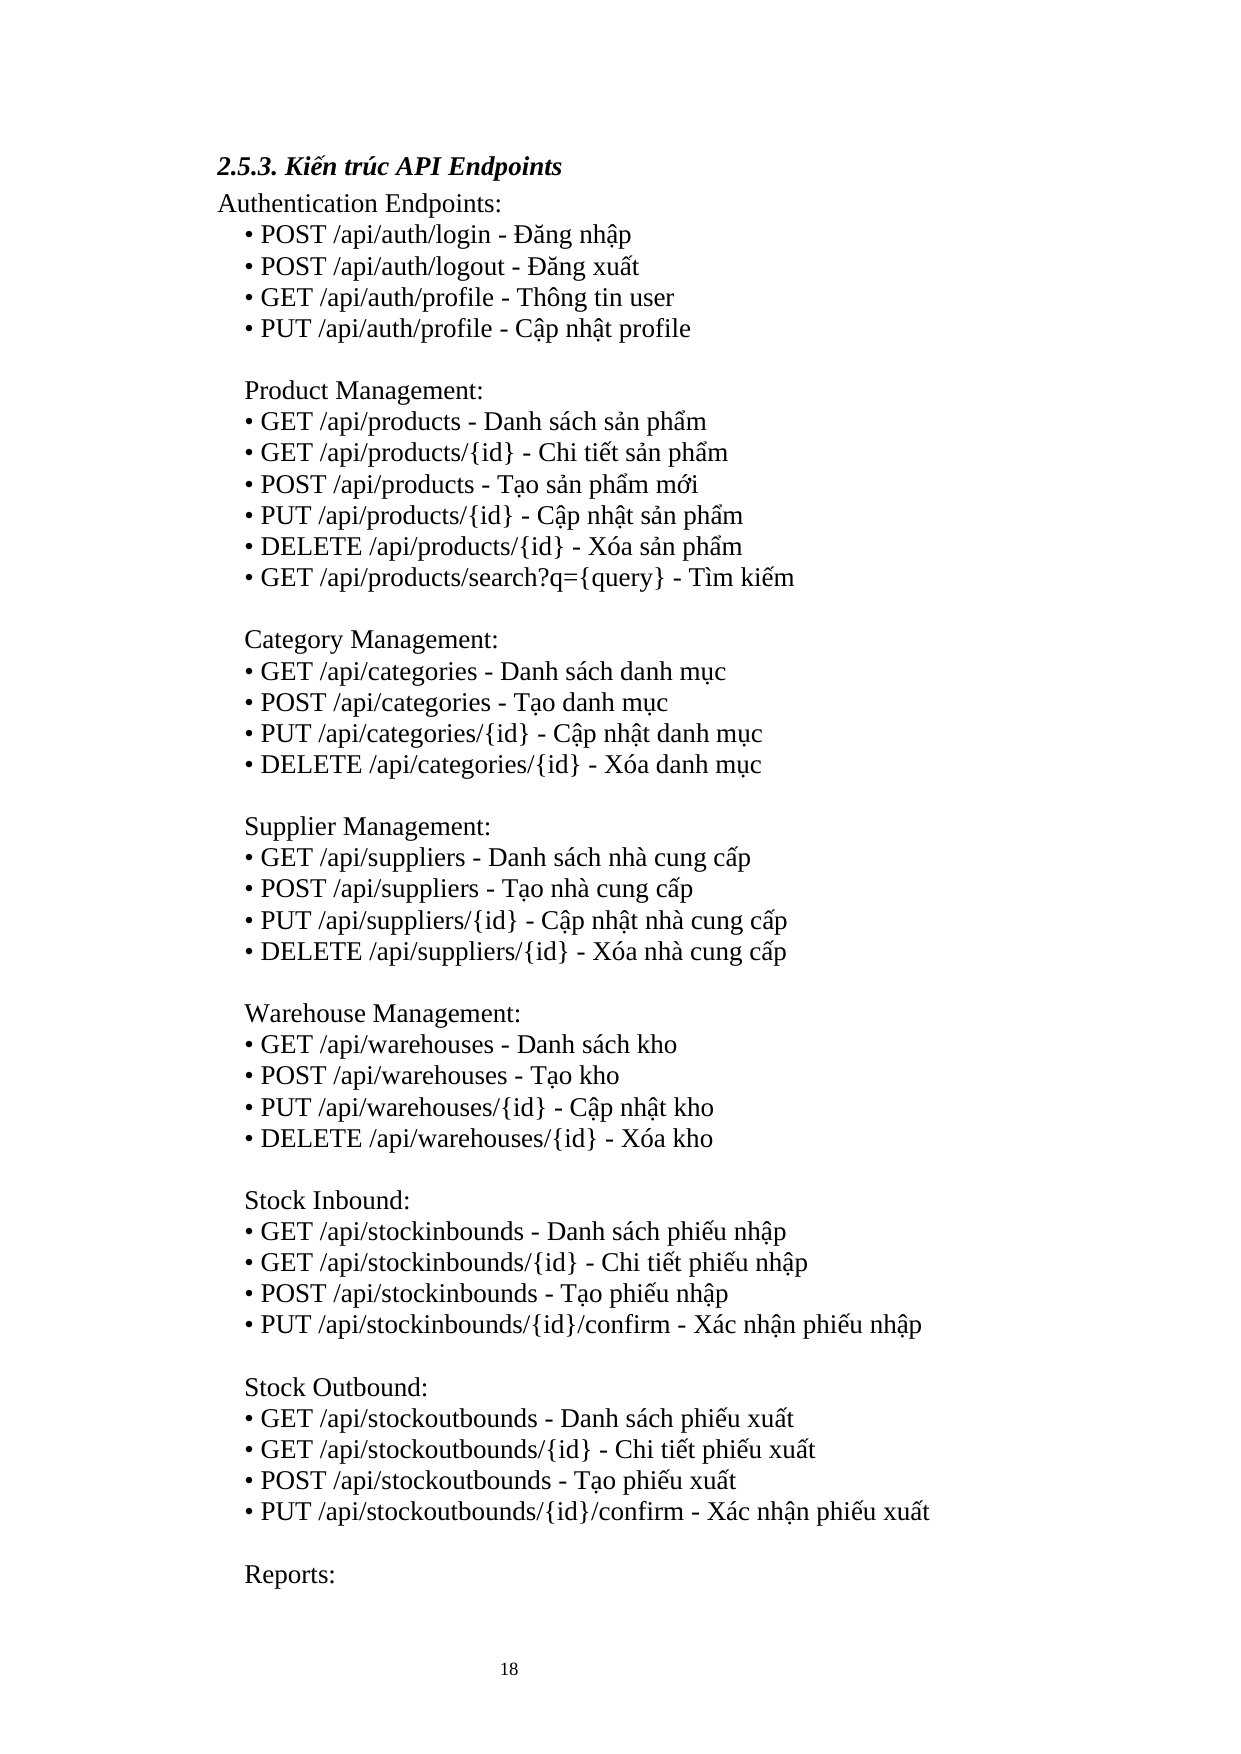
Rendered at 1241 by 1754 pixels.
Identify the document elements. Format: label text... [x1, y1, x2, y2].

text Stock Outbound: [187, 1371, 1053, 1402]
subtitle 2.5.3. Kiến trúc API Endpoints [187, 150, 1053, 181]
text • PUT /api/stockinbounds/{id}/confirm - Xác nhận phiếu nhập [187, 1309, 1053, 1340]
text • GET /api/products/search?q={query} - Tìm kiếm [187, 561, 1053, 592]
text • GET /api/suppliers - Danh sách nhà cung cấp [187, 841, 1053, 873]
text • PUT /api/warehouses/{id} - Cập nhật kho [187, 1091, 1053, 1122]
text • PUT /api/stockoutbounds/{id}/confirm - Xác nhận phiếu xuất [187, 1496, 1053, 1527]
text Warehouse Management: [187, 997, 1053, 1028]
text Product Management: [187, 374, 1053, 405]
text • PUT /api/auth/profile - Cập nhật profile [187, 312, 1053, 343]
text • PUT /api/products/{id} - Cập nhật sản phẩm [187, 499, 1053, 530]
text • POST /api/suppliers - Tạo nhà cung cấp [187, 873, 1053, 904]
text • GET /api/stockoutbounds/{id} - Chi tiết phiếu xuất [187, 1433, 1053, 1464]
text Reports: [187, 1558, 1053, 1589]
text Authentication Endpoints: [187, 187, 1053, 218]
text • GET /api/stockinbounds - Danh sách phiếu nhập [187, 1215, 1053, 1246]
text • GET /api/products/{id} - Chi tiết sản phẩm [187, 437, 1053, 468]
text • GET /api/warehouses - Danh sách kho [187, 1028, 1053, 1059]
text • GET /api/stockinbounds/{id} - Chi tiết phiếu nhập [187, 1246, 1053, 1277]
text • PUT /api/suppliers/{id} - Cập nhật nhà cung cấp [187, 904, 1053, 935]
text • POST /api/auth/login - Đăng nhập [187, 218, 1053, 250]
text Stock Inbound: [187, 1184, 1053, 1215]
text • DELETE /api/products/{id} - Xóa sản phẩm [187, 530, 1053, 561]
text • PUT /api/categories/{id} - Cập nhật danh mục [187, 717, 1053, 748]
text • DELETE /api/suppliers/{id} - Xóa nhà cung cấp [187, 935, 1053, 966]
text • GET /api/categories - Danh sách danh mục [187, 654, 1053, 686]
text • GET /api/products - Danh sách sản phẩm [187, 405, 1053, 437]
text • GET /api/stockoutbounds - Danh sách phiếu xuất [187, 1402, 1053, 1433]
text • GET /api/auth/profile - Thông tin user [187, 281, 1053, 312]
text • POST /api/products - Tạo sản phẩm mới [187, 468, 1053, 499]
text Supplier Management: [187, 810, 1053, 841]
text Category Management: [187, 623, 1053, 654]
text • POST /api/warehouses - Tạo kho [187, 1059, 1053, 1091]
text • DELETE /api/warehouses/{id} - Xóa kho [187, 1122, 1053, 1153]
text • DELETE /api/categories/{id} - Xóa danh mục [187, 748, 1053, 779]
text • POST /api/stockinbounds - Tạo phiếu nhập [187, 1277, 1053, 1309]
text • POST /api/auth/logout - Đăng xuất [187, 250, 1053, 281]
text • POST /api/categories - Tạo danh mục [187, 686, 1053, 717]
text • POST /api/stockoutbounds - Tạo phiếu xuất [187, 1464, 1053, 1496]
